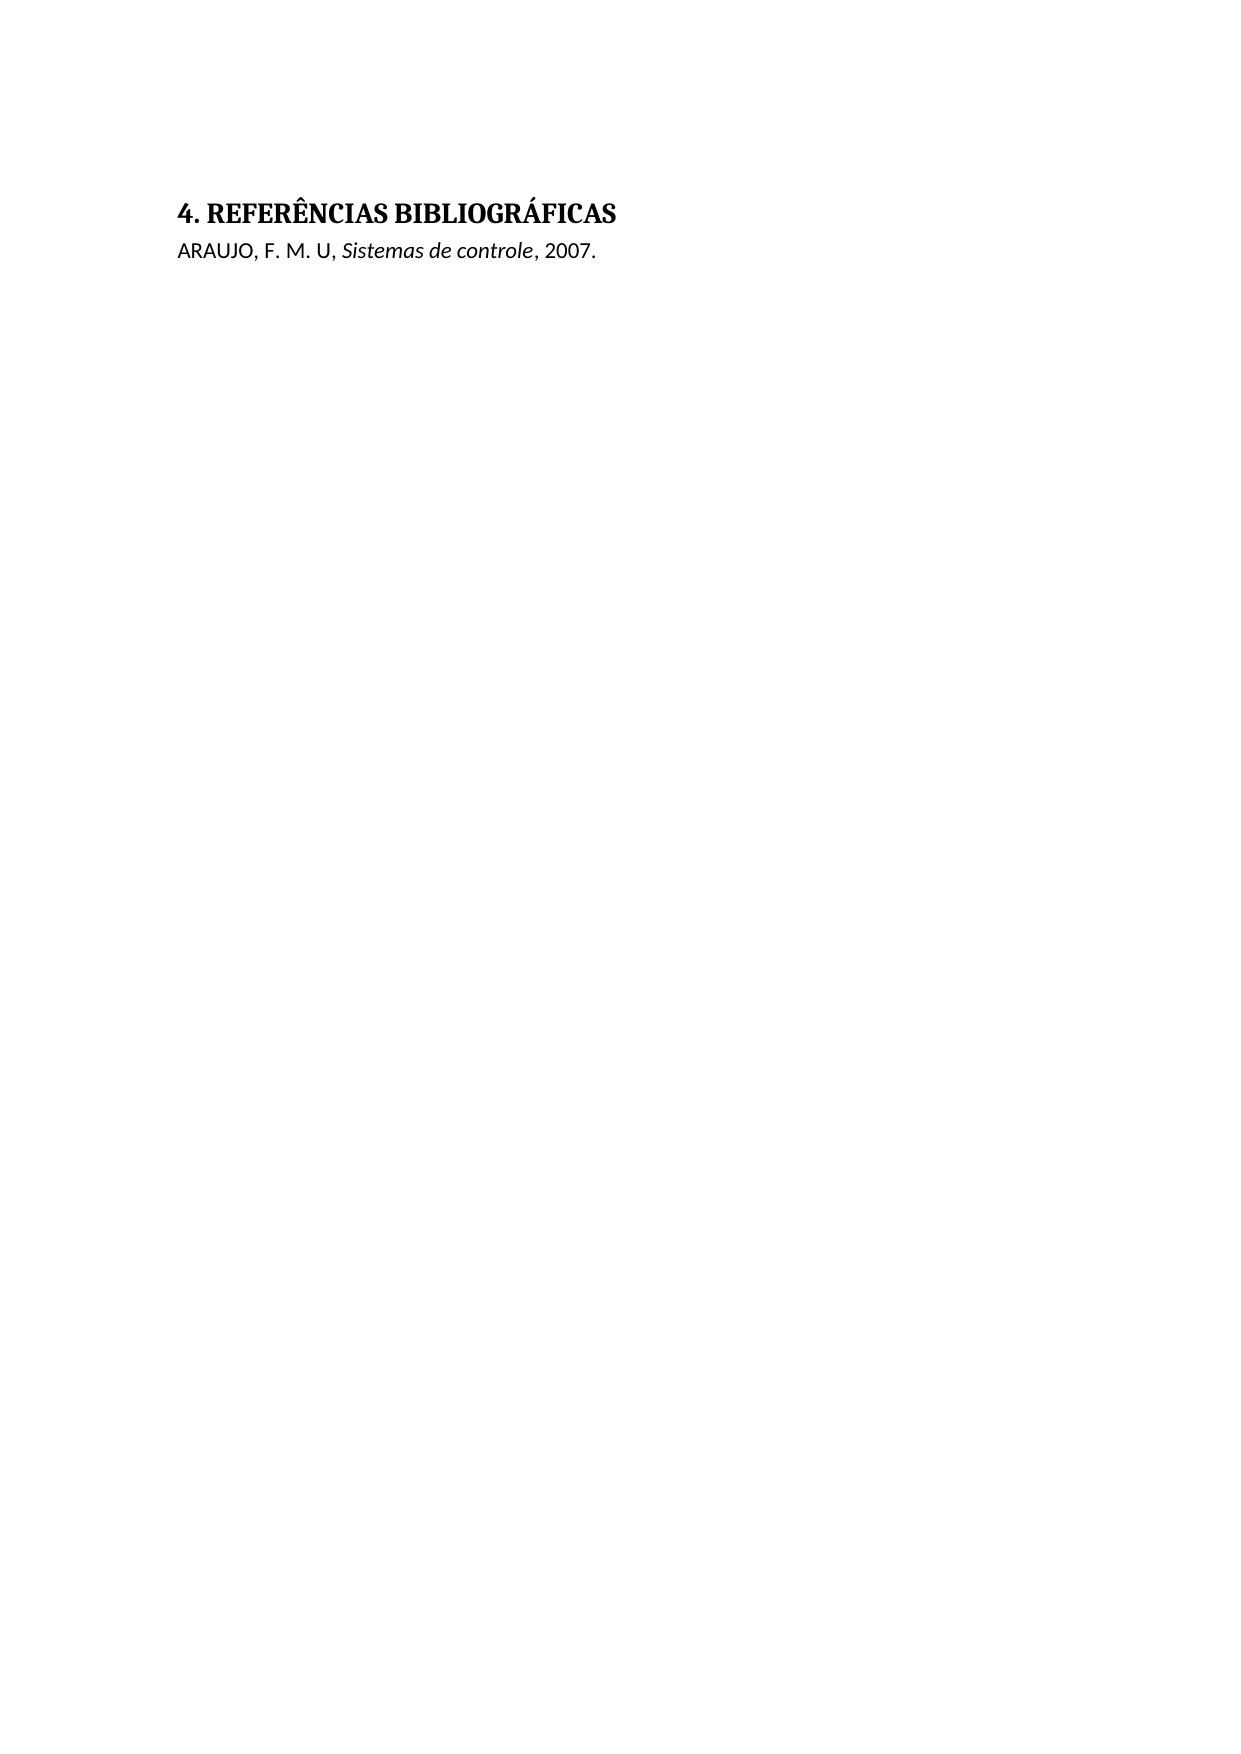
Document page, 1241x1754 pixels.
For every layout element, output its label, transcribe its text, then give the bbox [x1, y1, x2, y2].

text ARAUJO, F. M. U, Sistemas de controle, 2007. [177, 236, 1063, 264]
subtitle 4. REFERÊNCIAS BIBLIOGRÁFICAS [177, 198, 1063, 231]
